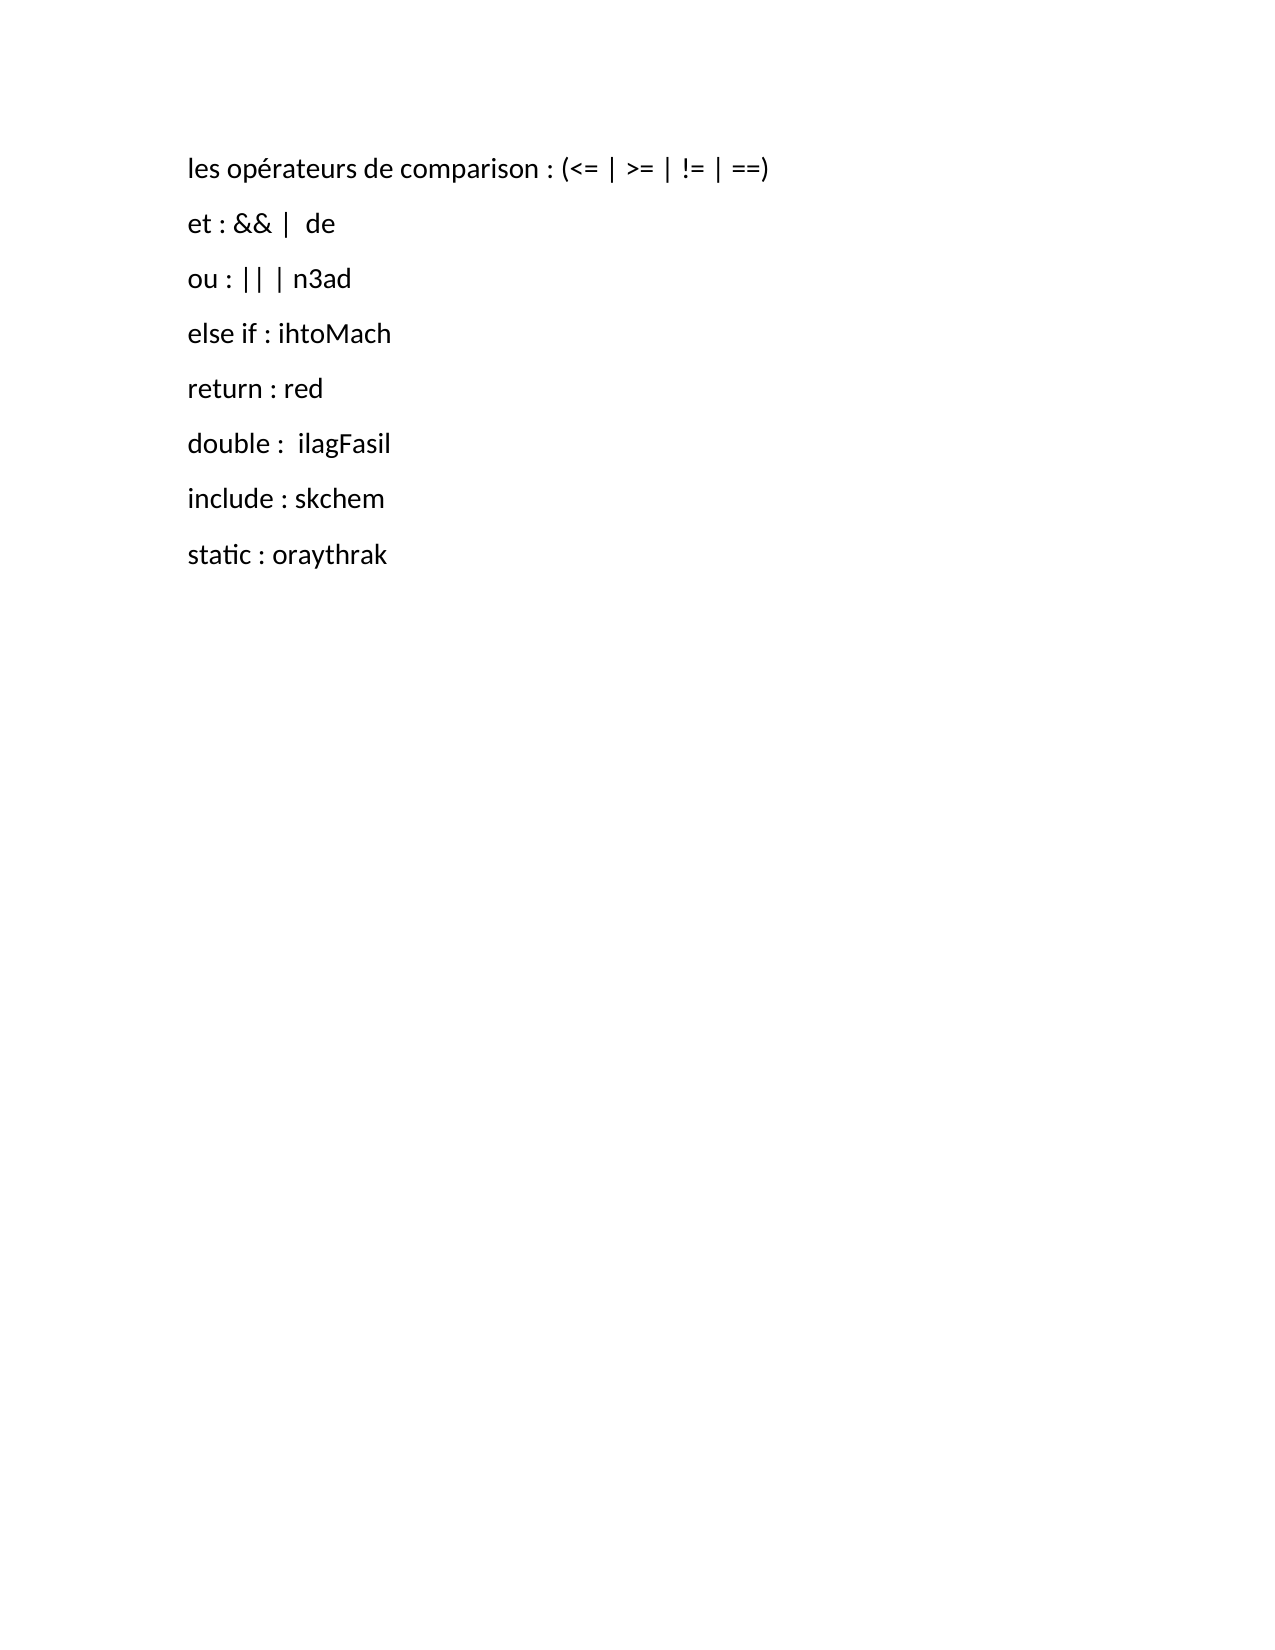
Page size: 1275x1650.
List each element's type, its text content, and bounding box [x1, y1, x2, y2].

text return : red [187, 370, 1087, 406]
text include : skchem [187, 481, 1087, 516]
text ou : || | n3ad [187, 260, 1087, 296]
text double : ilagFasil [187, 426, 1087, 461]
text static : oraythrak [187, 536, 1087, 571]
text else if : ihtoMach [187, 315, 1087, 351]
text les opérateurs de comparison : (<= | >= | != | ==) [187, 150, 1087, 186]
text et : && | de [187, 205, 1087, 241]
